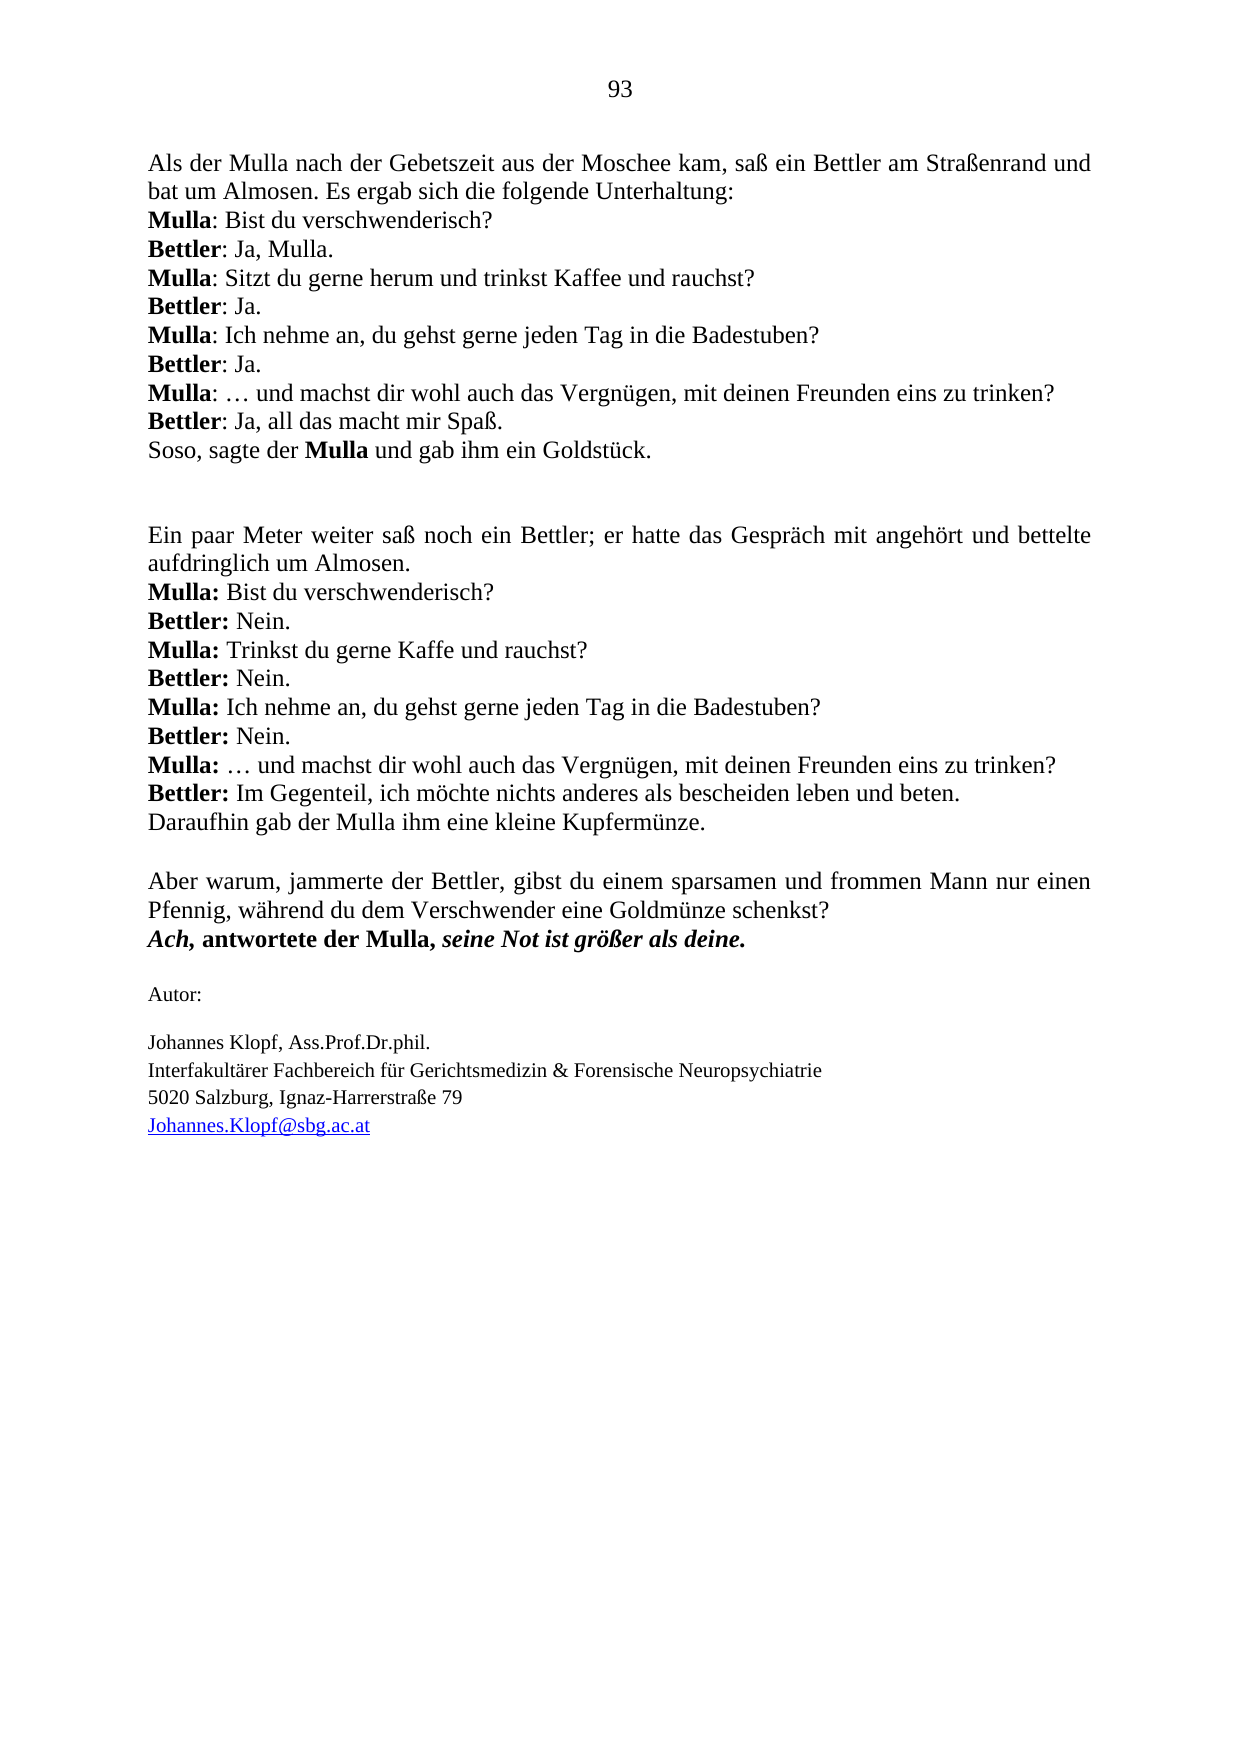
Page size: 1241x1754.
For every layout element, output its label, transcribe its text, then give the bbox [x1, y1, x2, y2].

text Bettler: Ja. [148, 291, 1093, 320]
text Mulla: Bist du verschwenderisch? [148, 577, 1093, 606]
text Mulla: Ich nehme an, du gehst gerne jeden Tag in die Badestuben? [148, 320, 1093, 349]
text Autor: [148, 981, 1093, 1006]
text Bettler: Ja. [148, 349, 1093, 378]
text Mulla: … und machst dir wohl auch das Vergnügen, mit deinen Freunden eins zu trinken? [148, 750, 1093, 778]
text Soso, sagte der Mulla und gab ihm ein Goldstück. [148, 435, 1093, 464]
text Mulla: Ich nehme an, du gehst gerne jeden Tag in die Badestuben? [148, 692, 1093, 721]
text Mulla: Bist du verschwenderisch? [148, 205, 1093, 234]
text Mulla: Sitzt du gerne herum und trinkst Kaffee und rauchst? [148, 263, 1093, 291]
text Johannes Klopf, Ass.Prof.Dr.phil. Interfakultärer Fachbereich für Gerichtsmedizin & Forensische Neuropsychiatrie 5020 Salzburg, Ignaz-Harrerstraße 79 Johannes.Klopf@sbg.ac.at [148, 1030, 1093, 1169]
text Ach, antwortete der Mulla, seine Not ist größer als deine. [148, 924, 1093, 953]
text Mulla: … und machst dir wohl auch das Vergnügen, mit deinen Freunden eins zu trinken? [148, 378, 1093, 406]
text Bettler: Ja, Mulla. [148, 234, 1093, 263]
text Ein paar Meter weiter saß noch ein Bettler; er hatte das Gespräch mit angehört und bettelte aufdringlich um Almosen. [148, 520, 1093, 577]
text Bettler: Ja, all das macht mir Spaß. [148, 406, 1093, 435]
text Mulla: Trinkst du gerne Kaffe und rauchst? [148, 635, 1093, 663]
text Bettler: Im Gegenteil, ich möchte nichts anderes als bescheiden leben und beten. [148, 778, 1093, 807]
text Bettler: Nein. [148, 721, 1093, 750]
text Bettler: Nein. [148, 606, 1093, 635]
text Bettler: Nein. [148, 663, 1093, 692]
text Aber warum, jammerte der Bettler, gibst du einem sparsamen und frommen Mann nur einen Pfennig, während du dem Verschwender eine Goldmünze schenkst? [148, 866, 1093, 924]
text Daraufhin gab der Mulla ihm eine kleine Kupfermünze. [148, 807, 1093, 836]
text Als der Mulla nach der Gebetszeit aus der Moschee kam, saß ein Bettler am Straßenrand und bat um Almosen. Es ergab sich die folgende Unterhaltung: [148, 148, 1093, 205]
